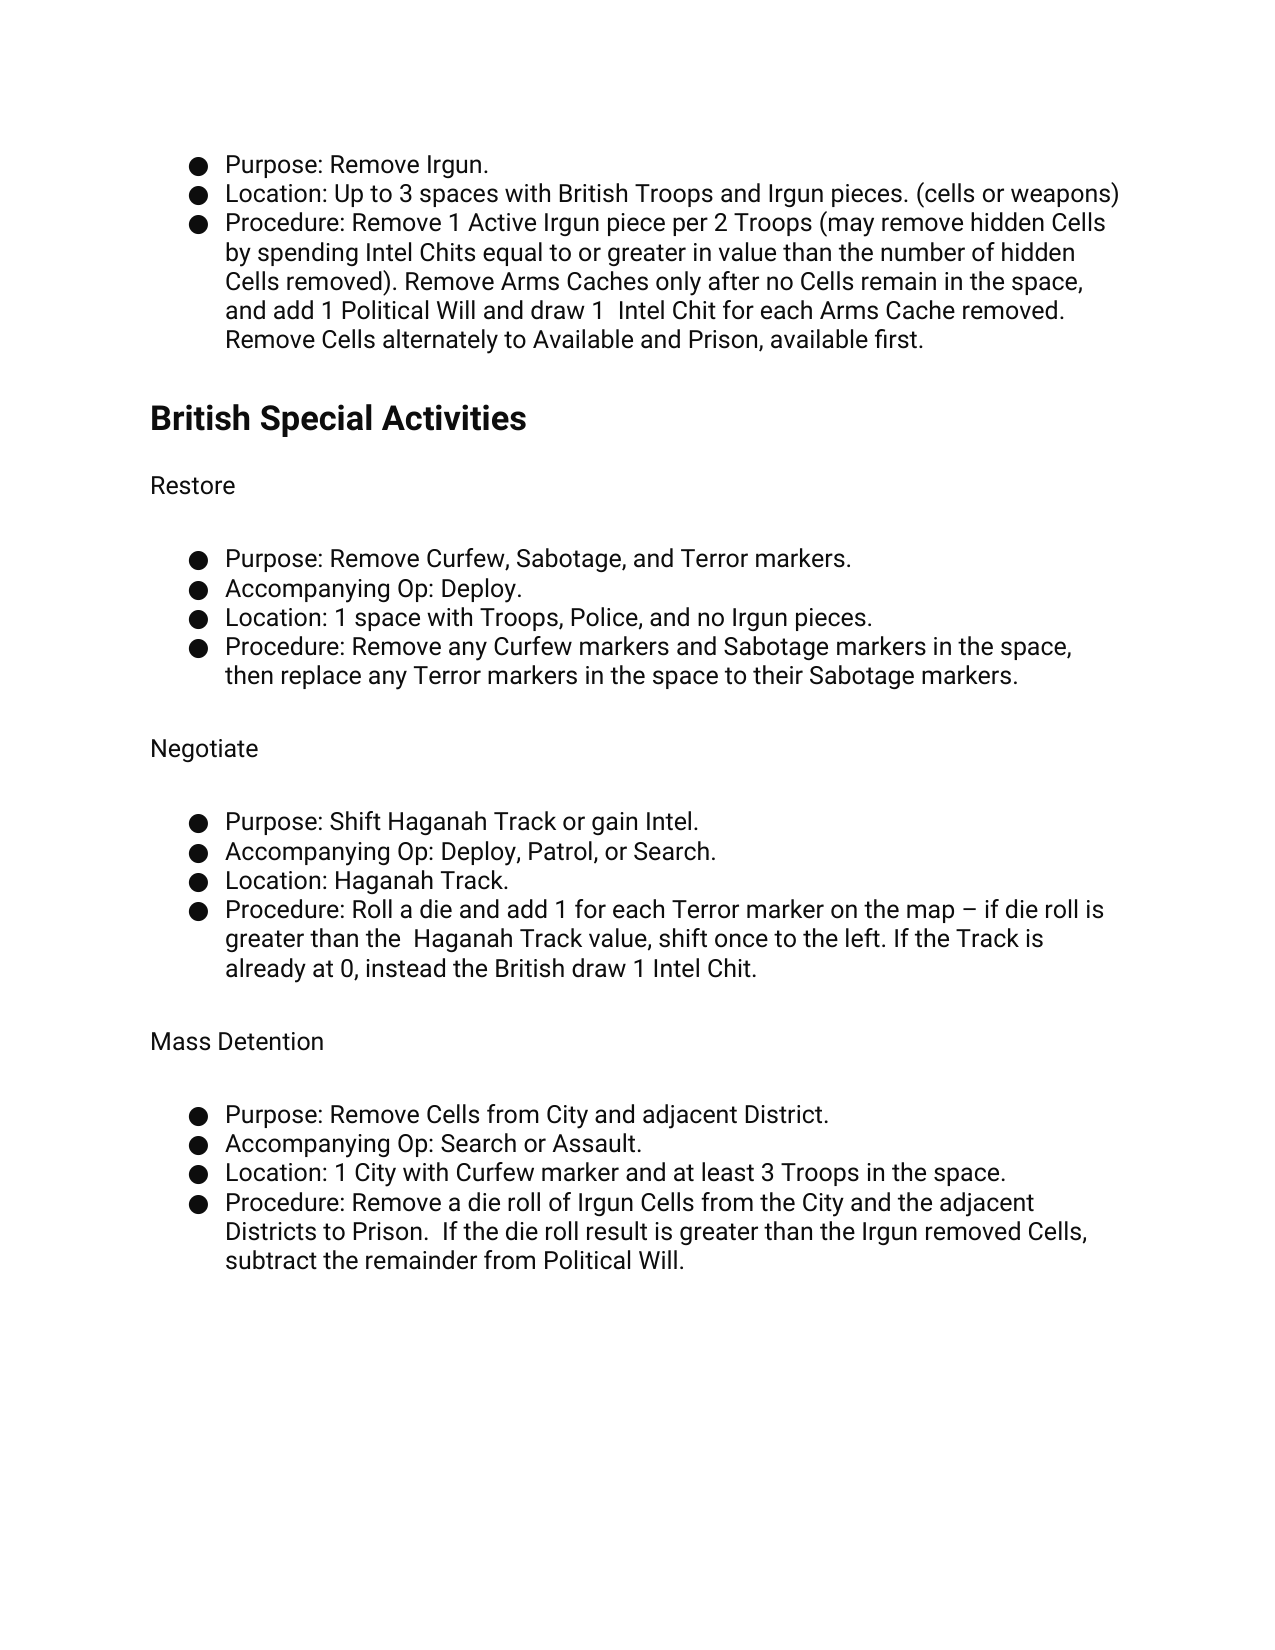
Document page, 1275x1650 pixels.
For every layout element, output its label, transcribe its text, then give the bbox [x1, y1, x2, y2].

list Location: Up to 3 spaces with British Troops and Irgun pieces. (cells or weapons) [187, 179, 1125, 208]
list Procedure: Roll a die and add 1 for each Terror marker on the map – if die roll is greater than the Haganah Track value, shift once to the left. If the Track is already at 0, instead the British draw 1 Intel Chit. [187, 895, 1125, 983]
list Location: 1 City with Curfew marker and at least 3 Troops in the space. [187, 1158, 1125, 1188]
list Procedure: Remove any Curfew markers and Sabotage markers in the space, then replace any Terror markers in the space to their Sabotage markers. [187, 632, 1125, 691]
list Procedure: Remove a die roll of Irgun Cells from the City and the adjacent Districts to Prison. If the die roll result is greater than the Irgun removed Cells, subtract the remainder from Political Will. [187, 1188, 1125, 1276]
list Accompanying Op: Deploy, Patrol, or Search. [187, 837, 1125, 866]
list Purpose: Shift Haganah Track or gain Intel. [187, 808, 1125, 837]
list Purpose: Remove Irgun. [187, 150, 1125, 179]
list Purpose: Remove Cells from City and adjacent District. [187, 1100, 1125, 1129]
list Accompanying Op: Deploy. [187, 574, 1125, 603]
list Purpose: Remove Curfew, Sabotage, and Terror markers. [187, 544, 1125, 574]
text Mass Detention [150, 1027, 1125, 1056]
list Location: 1 space with Troops, Police, and no Irgun pieces. [187, 603, 1125, 632]
list Procedure: Remove 1 Active Irgun piece per 2 Troops (may remove hidden Cells by spending Intel Chits equal to or greater in value than the number of hidden Cells removed). Remove Arms Caches only after no Cells remain in the space, and add 1 Political Will and draw 1 Intel Chit for each Arms Cache removed. Remove Cells alternately to Available and Prison, available first. [187, 208, 1125, 355]
list Accompanying Op: Search or Assault. [187, 1129, 1125, 1158]
list Location: Haganah Track. [187, 866, 1125, 895]
subtitle British Special Activities [150, 399, 1125, 439]
text Negotiate [150, 734, 1125, 764]
text Restore [150, 471, 1125, 501]
